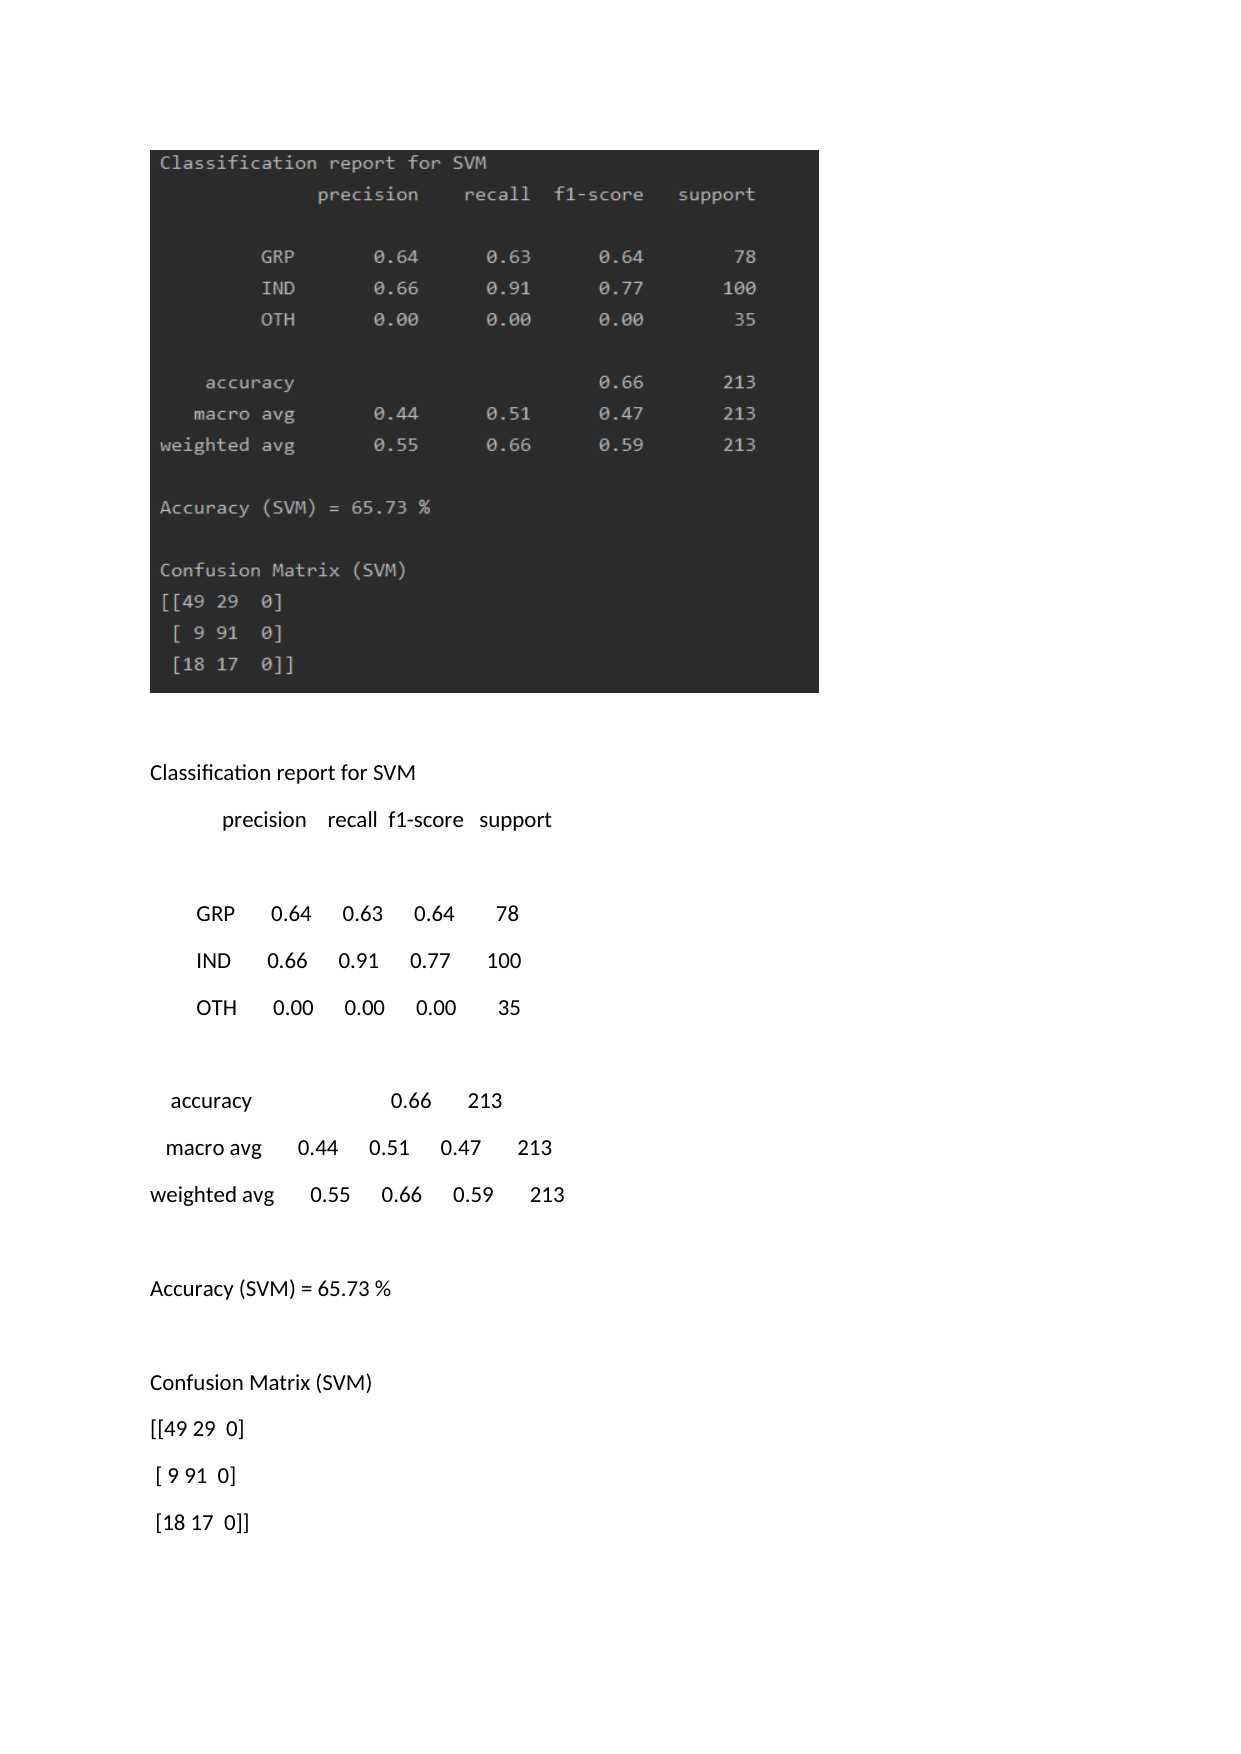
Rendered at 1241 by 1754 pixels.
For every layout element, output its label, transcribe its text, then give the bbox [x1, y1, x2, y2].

text [ 9 91 0] [150, 1461, 1090, 1489]
text OTH 0.00 0.00 0.00 35 [150, 993, 1090, 1021]
picture [150, 150, 819, 693]
text Accuracy (SVM) = 65.73 % [150, 1274, 1090, 1302]
text GRP 0.64 0.63 0.64 78 [150, 899, 1090, 927]
text precision recall f1-score support [150, 805, 1090, 833]
text IND 0.66 0.91 0.77 100 [150, 946, 1090, 974]
text weighted avg 0.55 0.66 0.59 213 [150, 1180, 1090, 1208]
text Classification report for SVM [150, 758, 1090, 786]
text [[49 29 0] [150, 1414, 1090, 1442]
text Confusion Matrix (SVM) [150, 1368, 1090, 1396]
text accuracy 0.66 213 [150, 1086, 1090, 1114]
text macro avg 0.44 0.51 0.47 213 [150, 1133, 1090, 1161]
text [18 17 0]] [150, 1508, 1090, 1536]
